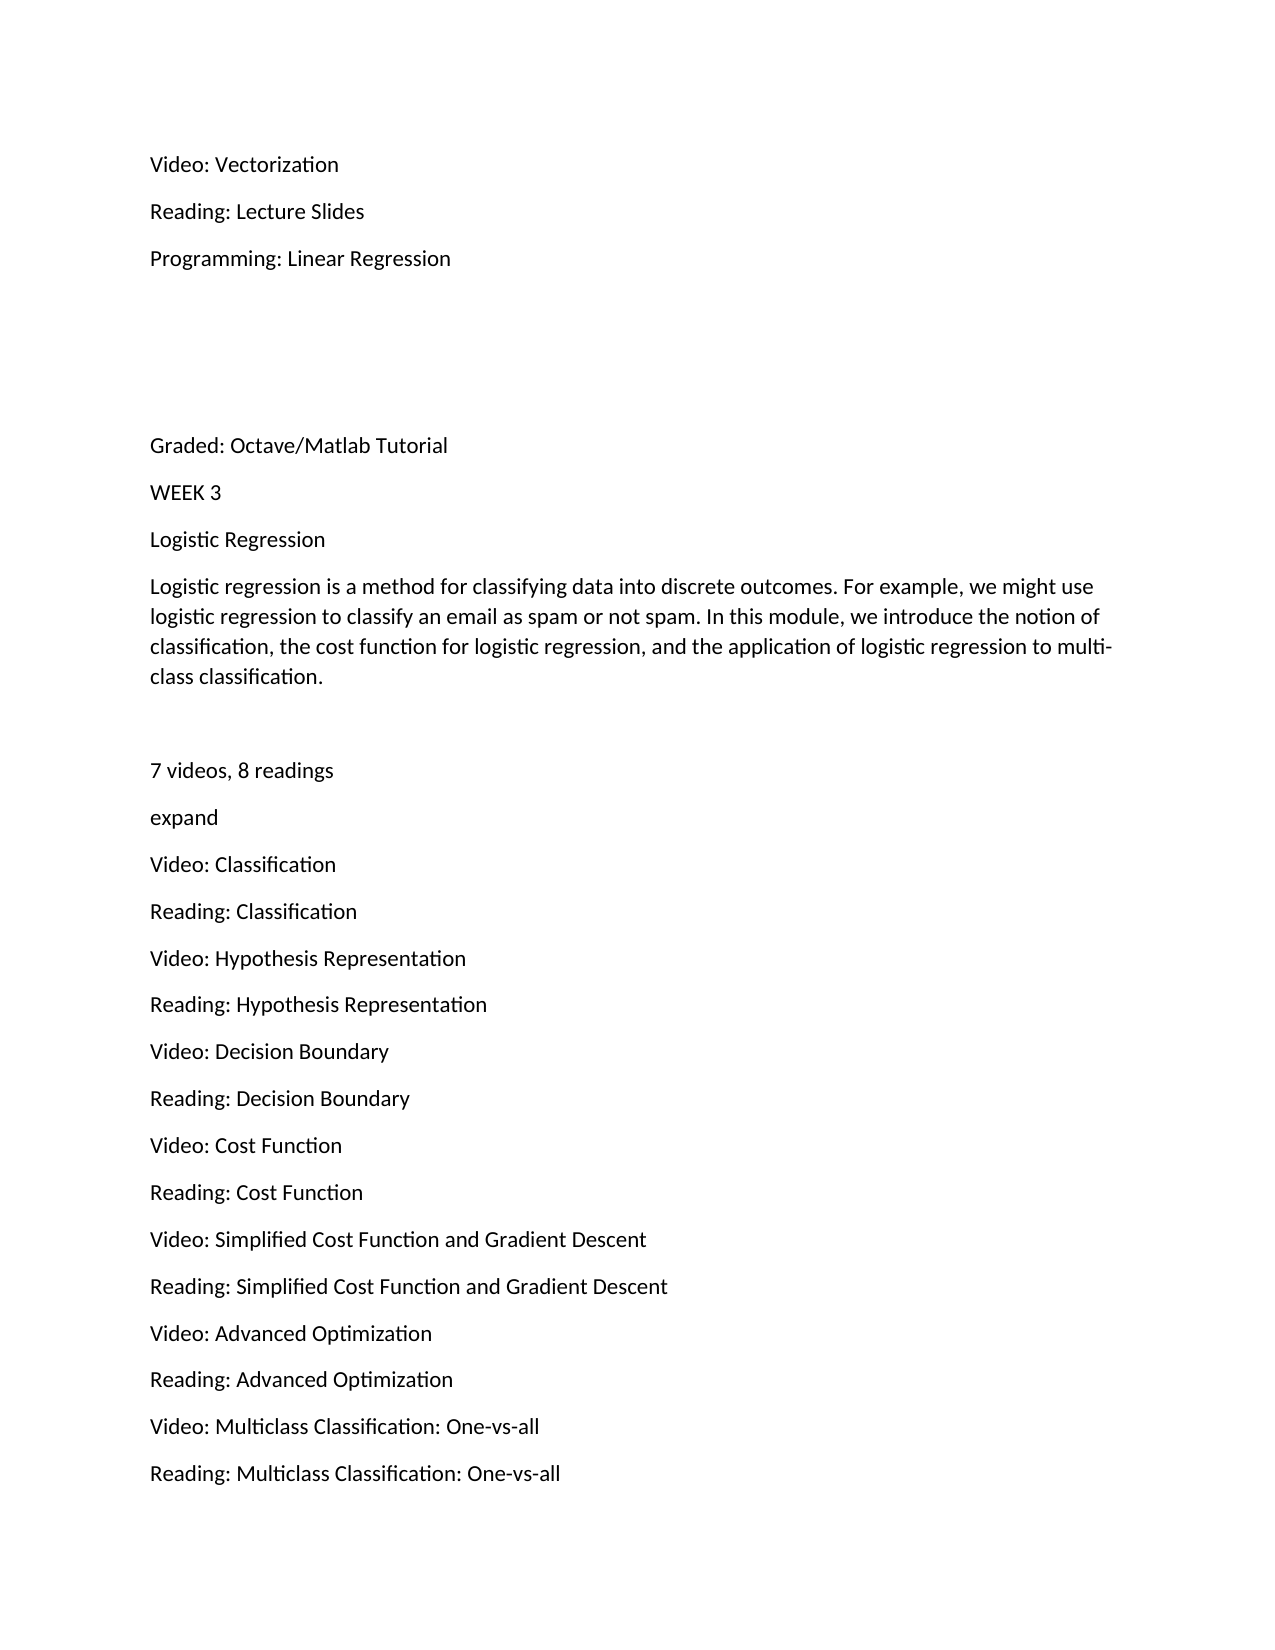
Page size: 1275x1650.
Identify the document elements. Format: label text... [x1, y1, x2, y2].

text Reading: Lecture Slides [150, 197, 1125, 225]
text Reading: Hypothesis Representation [150, 991, 1125, 1019]
text Video: Decision Boundary [150, 1037, 1125, 1066]
text Reading: Advanced Optimization [150, 1366, 1125, 1394]
text Video: Simplified Cost Function and Gradient Descent [150, 1225, 1125, 1253]
text Video: Multiclass Classification: One-vs-all [150, 1412, 1125, 1441]
text 7 videos, 8 readings [150, 756, 1125, 784]
text Video: Classification [150, 850, 1125, 878]
text Reading: Decision Boundary [150, 1084, 1125, 1112]
text Video: Advanced Optimization [150, 1319, 1125, 1347]
text Video: Cost Function [150, 1131, 1125, 1159]
text Programming: Linear Regression [150, 244, 1125, 272]
text Logistic regression is a method for classifying data into discrete outcomes. For example, we might use logistic regression to classify an email as spam or not spam. In this module, we introduce the notion of classification, the cost function for logistic regression, and the application of logistic regression to multi-class classification. [150, 572, 1125, 691]
text Graded: Octave/Matlab Tutorial [150, 431, 1125, 459]
text Video: Hypothesis Representation [150, 944, 1125, 972]
text Video: Vectorization [150, 150, 1125, 178]
text Reading: Simplified Cost Function and Gradient Descent [150, 1272, 1125, 1300]
text WEEK 3 [150, 478, 1125, 506]
text expand [150, 803, 1125, 831]
text Logistic Regression [150, 525, 1125, 553]
text Reading: Cost Function [150, 1178, 1125, 1206]
text Reading: Classification [150, 897, 1125, 925]
text Reading: Multiclass Classification: One-vs-all [150, 1459, 1125, 1487]
